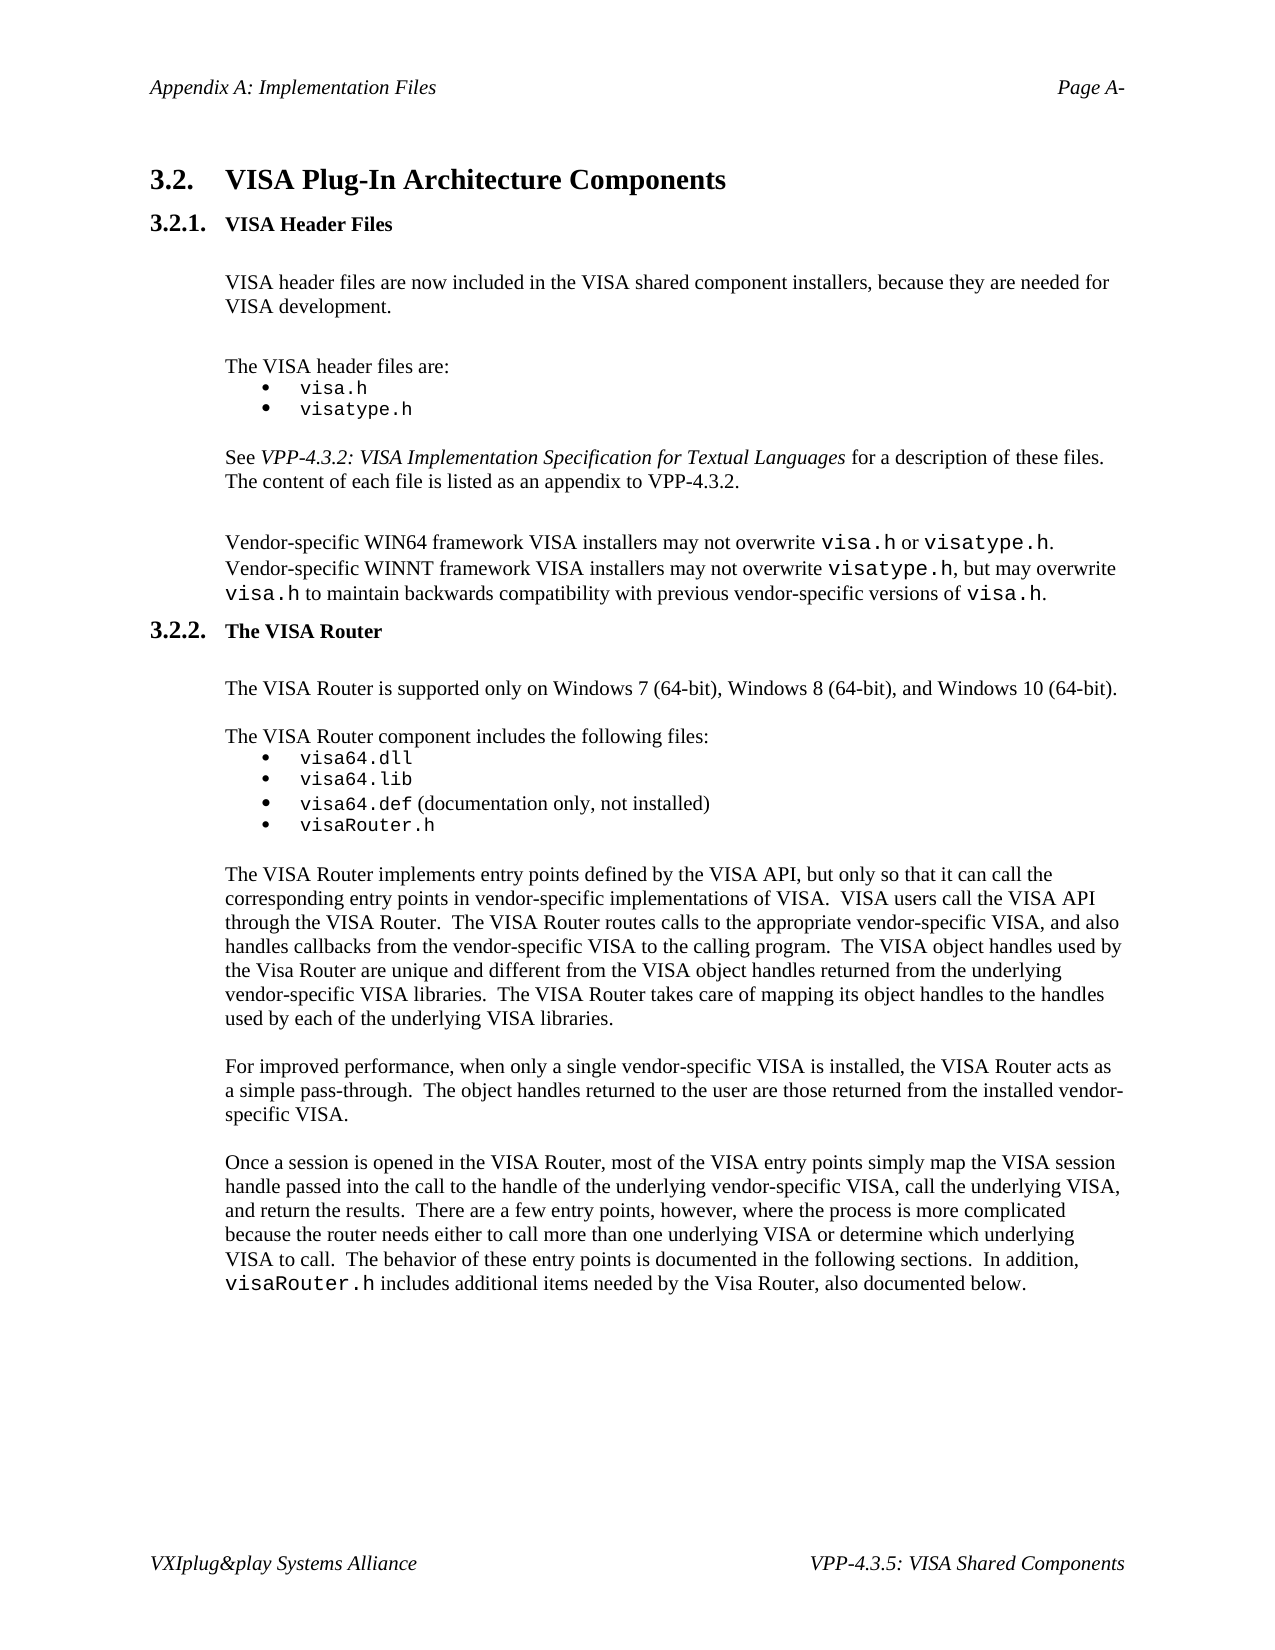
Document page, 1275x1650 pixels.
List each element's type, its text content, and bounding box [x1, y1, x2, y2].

list visaRouter.h [262, 816, 1125, 837]
list visa64.lib [262, 770, 1125, 791]
text VISA Plug-In Architecture Components [150, 162, 1125, 196]
list visa64.dll [262, 748, 1125, 770]
list visa.h [262, 378, 1125, 400]
text The VISA header files are: [225, 354, 1125, 378]
text The VISA Router [150, 615, 1125, 644]
text For improved performance, when only a single vendor-specific VISA is installed, the VISA Router acts as a simple pass-through. The object handles returned to the user are those returned from the installed vendor-specific VISA. [225, 1054, 1125, 1126]
text See VPP-4.3.2: VISA Implementation Specification for Textual Languages for a description of these files. The content of each file is listed as an appendix to VPP-4.3.2. [225, 445, 1125, 493]
text The VISA Router implements entry points defined by the VISA API, but only so that it can call the corresponding entry points in vendor-specific implementations of VISA. VISA users call the VISA API through the VISA Router. The VISA Router routes calls to the appropriate vendor-specific VISA, and also handles callbacks from the vendor-specific VISA to the calling program. The VISA object handles used by the Visa Router are unique and different from the VISA object handles returned from the underlying vendor-specific VISA libraries. The VISA Router takes care of mapping its object handles to the handles used by each of the underlying VISA libraries. [225, 861, 1125, 1030]
text The VISA Router component includes the following files: [225, 724, 1125, 748]
text The VISA Router is supported only on Windows 7 (64-bit), Windows 8 (64-bit), and Windows 10 (64-bit). [225, 676, 1125, 700]
text VISA header files are now included in the VISA shared component installers, because they are needed for VISA development. [225, 270, 1125, 318]
text VISA Header Files [150, 208, 1125, 237]
list visatype.h [262, 400, 1125, 421]
list visa64.def (documentation only, not installed) [262, 791, 1125, 816]
text Vendor-specific WIN64 framework VISA installers may not overwrite visa.h or visatype.h. Vendor-specific WINNT framework VISA installers may not overwrite visatype.h, but may overwrite visa.h to maintain backwards compatibility with previous vendor-specific versions of visa.h. [225, 530, 1125, 607]
text Once a session is opened in the VISA Router, most of the VISA entry points simply map the VISA session handle passed into the call to the handle of the underlying vendor-specific VISA, call the underlying VISA, and return the results. There are a few entry points, however, where the process is more complicated because the router needs either to call more than one underlying VISA or determine which underlying VISA to call. The behavior of these entry points is documented in the following sections. In addition, visaRouter.h includes additional items needed by the Visa Router, also documented below. [225, 1150, 1125, 1296]
